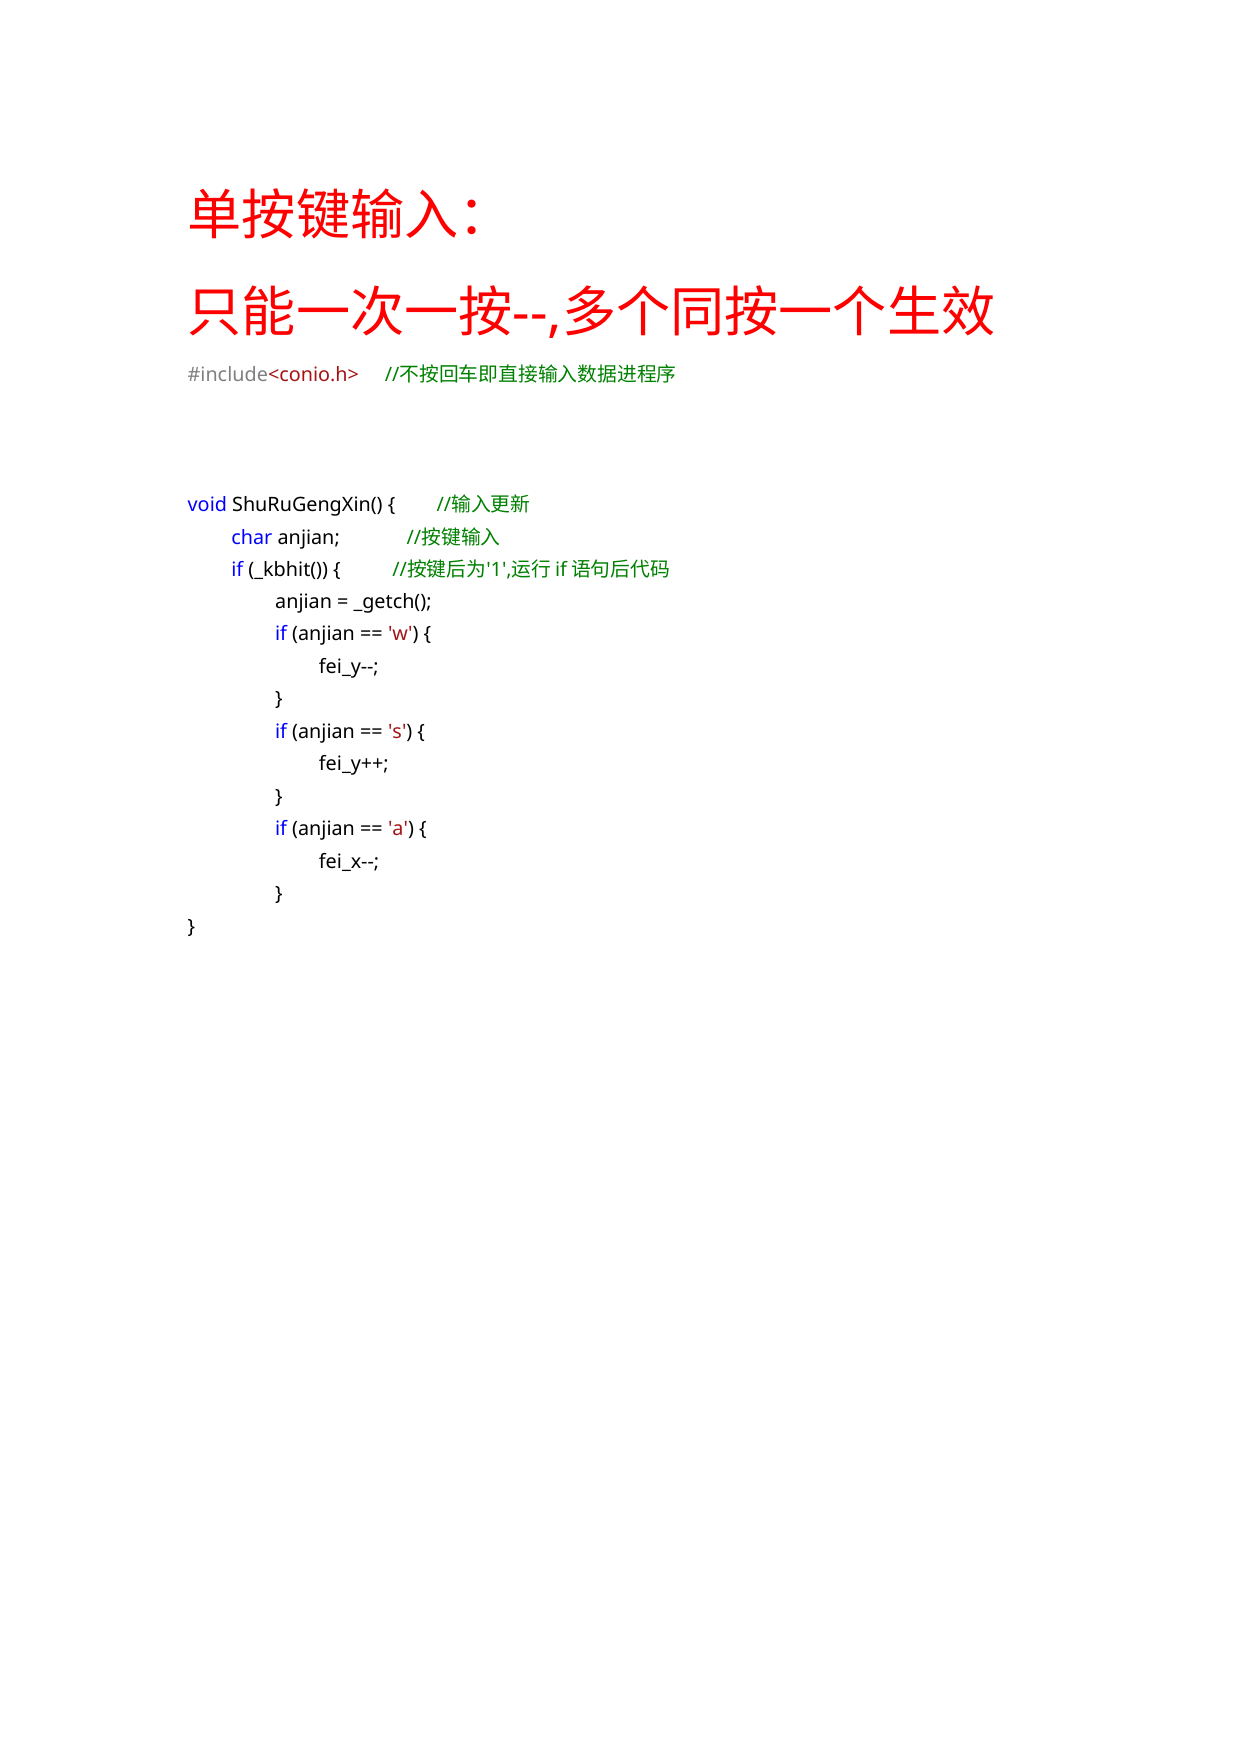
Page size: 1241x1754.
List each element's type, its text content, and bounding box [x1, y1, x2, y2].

text #include<conio.h> //不按回车即直接输入数据进程序 [187, 357, 1053, 389]
text 只能一次一按--,多个同按一个生效 [187, 259, 1053, 357]
text void ShuRuGengXin() { //输入更新 [187, 487, 1053, 519]
text } [187, 909, 1053, 942]
text } [187, 877, 1053, 909]
text fei_x--; [187, 844, 1053, 877]
text if (anjian == 'w') { [187, 617, 1053, 649]
text 单按键输入： [187, 162, 1053, 259]
text if (anjian == 'a') { [187, 812, 1053, 844]
text if (anjian == 's') { [187, 714, 1053, 747]
text } [187, 779, 1053, 812]
text anjian = _getch(); [187, 584, 1053, 617]
text fei_y++; [187, 747, 1053, 779]
text fei_y--; [187, 649, 1053, 682]
text } [187, 682, 1053, 714]
text if (_kbhit()) { //按键后为'1',运行if语句后代码 [187, 552, 1053, 584]
text char anjian; //按键输入 [187, 519, 1053, 552]
